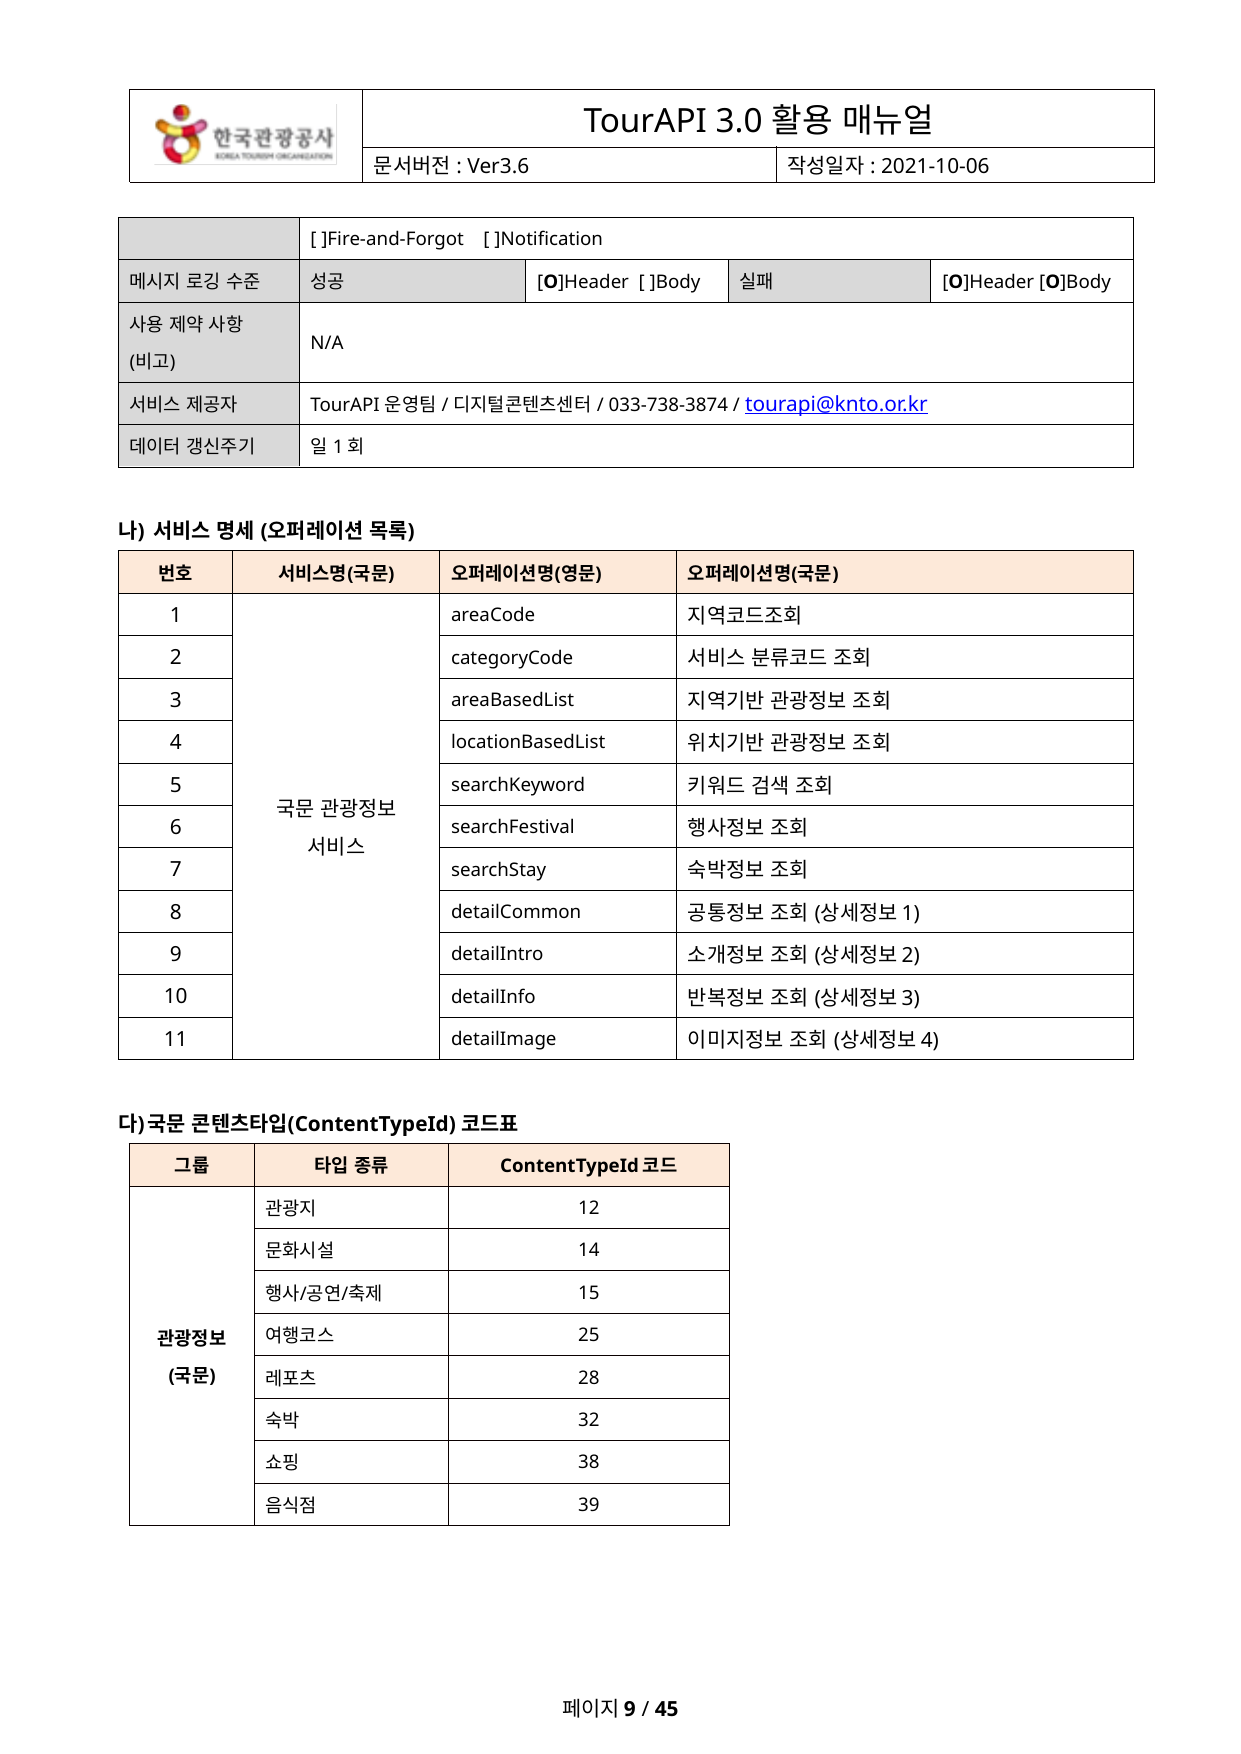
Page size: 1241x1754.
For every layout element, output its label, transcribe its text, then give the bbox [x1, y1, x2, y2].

table_cell [O]Header [ ]Body [526, 260, 728, 302]
table_cell 이미지정보 조회 (상세정보4) [677, 1018, 1133, 1059]
table_cell 12 [449, 1187, 729, 1228]
table_cell 데이터 갱신주기 [119, 425, 299, 466]
table_header 번호 [119, 551, 232, 593]
table_cell areaCode [440, 594, 676, 635]
table_cell 10 [119, 975, 232, 1017]
table_cell 쇼핑 [255, 1441, 448, 1482]
table_cell 실패 [729, 260, 930, 302]
table_cell 3 [119, 679, 232, 720]
table_cell TourAPI 운영팀 / 디지털콘텐츠센터 / 033-738-3874 / tourapi@knto.or.kr [300, 383, 1133, 424]
table_cell 5 [119, 764, 232, 805]
table_cell searchStay [440, 848, 676, 889]
picture [154, 104, 338, 167]
table_cell 행사/공연/축제 [255, 1271, 448, 1313]
table_header ContentTypeId코드 [449, 1144, 729, 1186]
table_cell 행사정보 조회 [677, 806, 1133, 847]
table_cell 6 [119, 806, 232, 847]
list 국문 콘텐츠타입(ContentTypeId) 코드표 [110, 1102, 1130, 1143]
table_header 서비스명(국문) [233, 551, 439, 593]
table_header 오퍼레이션명(영문) [440, 551, 676, 593]
table_cell 성공 [300, 260, 525, 302]
table_cell 1 [119, 594, 232, 635]
table_cell 11 [119, 1018, 232, 1059]
table_cell [O]Request-ResPonse [ ]Publish-Subscribe [ ]Fire-and-Forgot [ ]Notification [300, 218, 1133, 259]
table_cell detailInfo [440, 975, 676, 1017]
list 서비스 명세 (오퍼레이션 목록) [110, 509, 1130, 550]
table_cell searchFestival [440, 806, 676, 847]
table_cell 14 [449, 1229, 729, 1270]
table_cell 메시지 로깅 수준 [119, 260, 299, 302]
table_cell 사용 제약 사항 (비고) [119, 303, 299, 382]
table_cell 관광지 [255, 1187, 448, 1228]
table_cell 서비스 제공자 [119, 383, 299, 424]
table_cell 숙박정보 조회 [677, 848, 1133, 889]
table_cell 일 1회 [300, 425, 1133, 466]
table_cell 여행코스 [255, 1314, 448, 1355]
table_cell detailCommon [440, 891, 676, 932]
table_cell locationBasedList [440, 721, 676, 762]
table_cell 위치기반 관광정보 조회 [677, 721, 1133, 762]
table_cell 32 [449, 1399, 729, 1440]
table_cell 키워드 검색 조회 [677, 764, 1133, 805]
table_cell 레포츠 [255, 1356, 448, 1398]
table_cell N/A [300, 303, 1133, 382]
table_cell 서비스 분류코드 조회 [677, 636, 1133, 678]
table_cell categoryCode [440, 636, 676, 678]
table_cell detailImage [440, 1018, 676, 1059]
table_cell 소개정보 조회 (상세정보2) [677, 933, 1133, 974]
table_cell 2 [119, 636, 232, 678]
table_cell 지역기반 관광정보 조회 [677, 679, 1133, 720]
table_header 오퍼레이션명(국문) [677, 551, 1133, 593]
table_cell 38 [449, 1441, 729, 1482]
table_cell 문화시설 [255, 1229, 448, 1270]
table_cell searchKeyword [440, 764, 676, 805]
table_header 그룹 [130, 1144, 254, 1186]
table_cell 4 [119, 721, 232, 762]
table_cell 지역코드조회 [677, 594, 1133, 635]
table_cell 음식점 [255, 1484, 448, 1525]
table_cell 7 [119, 848, 232, 889]
table_cell 반복정보 조회 (상세정보3) [677, 975, 1133, 1017]
table_cell 8 [119, 891, 232, 932]
table_cell 39 [449, 1484, 729, 1525]
table_cell 28 [449, 1356, 729, 1398]
table_cell detailIntro [440, 933, 676, 974]
table_cell 25 [449, 1314, 729, 1355]
table_cell [O]Header [O]Body [931, 260, 1133, 302]
table_cell 관광정보 (국문) [130, 1187, 254, 1525]
table_cell 공통정보 조회 (상세정보1) [677, 891, 1133, 932]
table_cell 국문 관광정보 서비스 [233, 594, 439, 1059]
table_header 타입 종류 [255, 1144, 448, 1186]
table_cell 15 [449, 1271, 729, 1313]
table_cell areaBasedList [440, 679, 676, 720]
table_cell 숙박 [255, 1399, 448, 1440]
table_cell 9 [119, 933, 232, 974]
table_cell 메시지 교환 유형 [119, 218, 299, 259]
